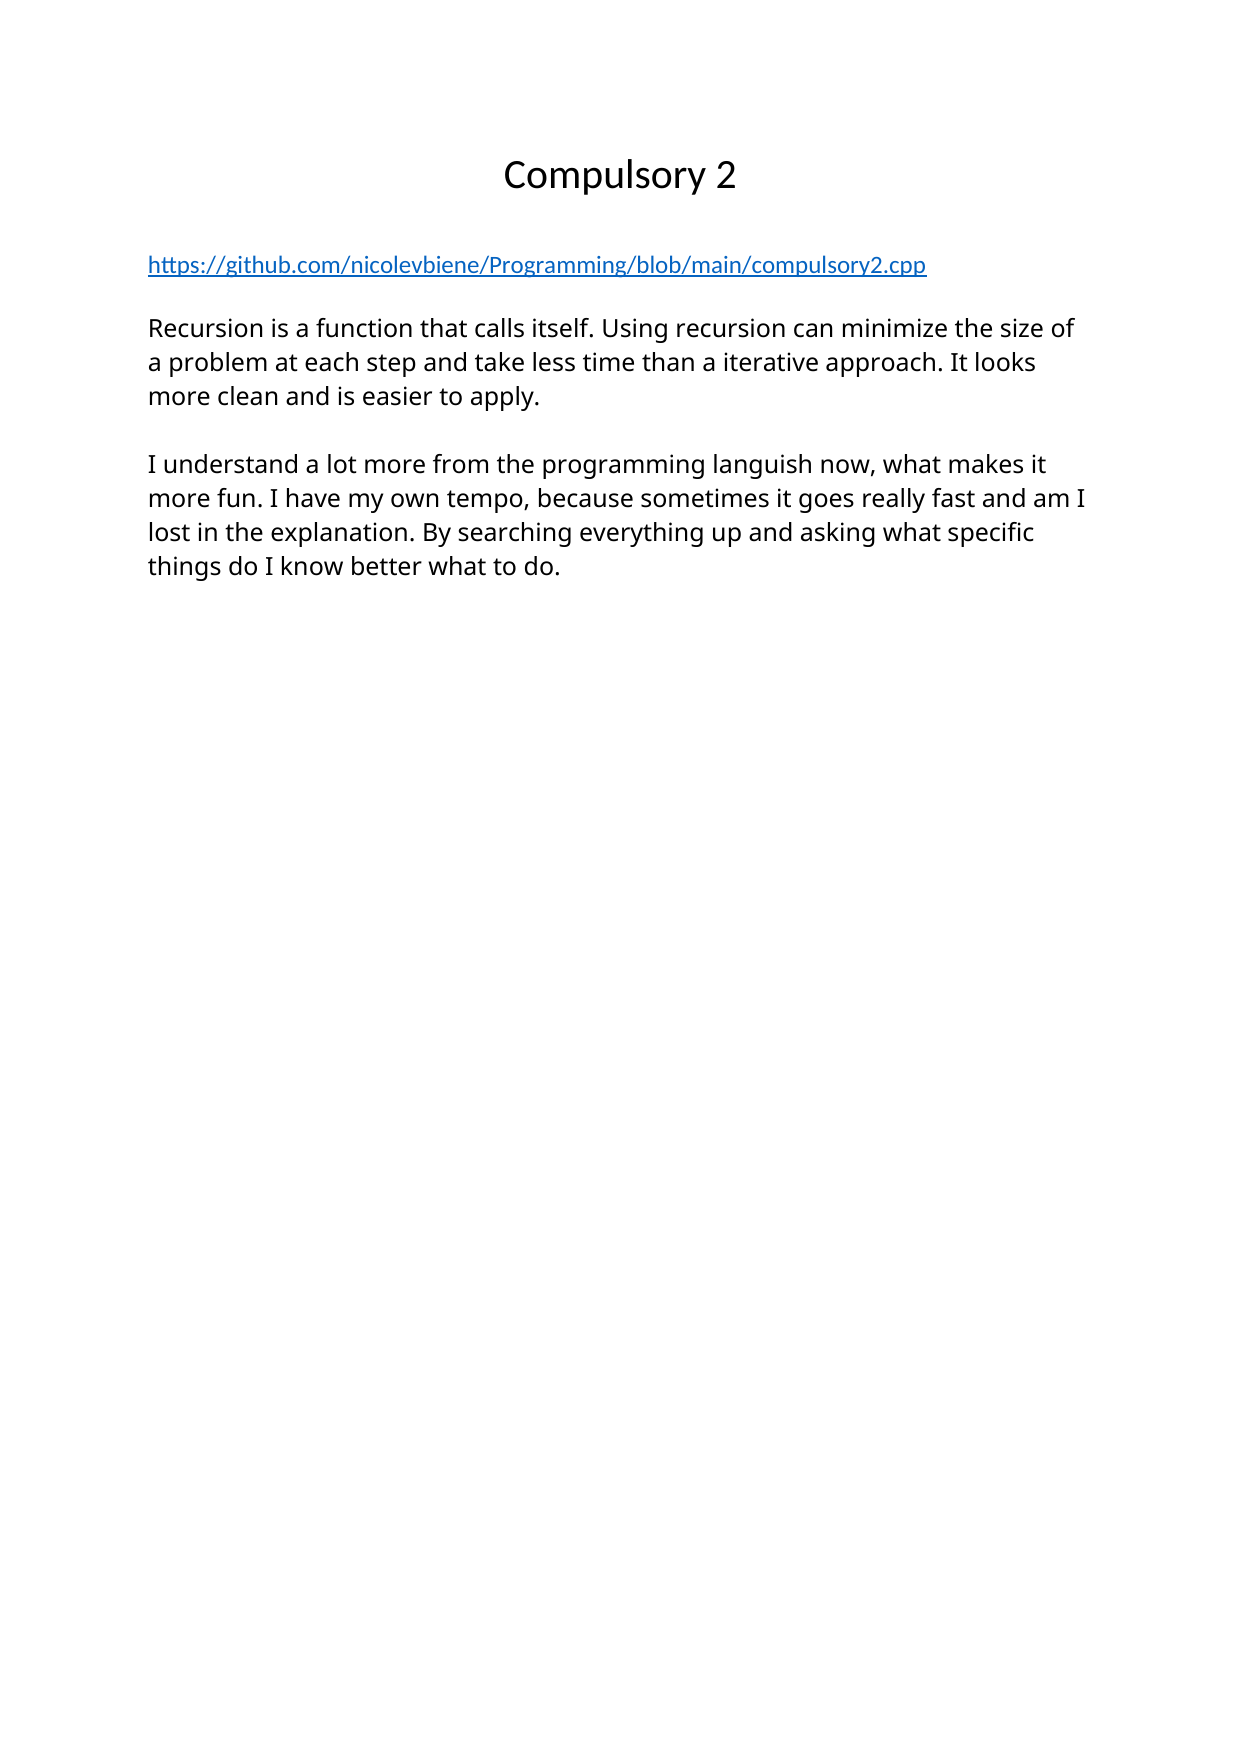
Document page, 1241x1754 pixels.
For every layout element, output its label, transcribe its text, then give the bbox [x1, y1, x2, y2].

text https://github.com/nicolevbiene/Programming/blob/main/compulsory2.cpp [148, 249, 1093, 280]
text Compulsory 2 [148, 148, 1093, 198]
text Recursion is a function that calls itself. Using recursion can minimize the size of a problem at each step and take less time than a iterative approach. It looks more clean and is easier to apply. [148, 310, 1093, 412]
text I understand a lot more from the programming languish now, what makes it more fun. I have my own tempo, because sometimes it goes really fast and am I lost in the explanation. By searching everything up and asking what specific things do I know better what to do. [561, 447, 1093, 583]
